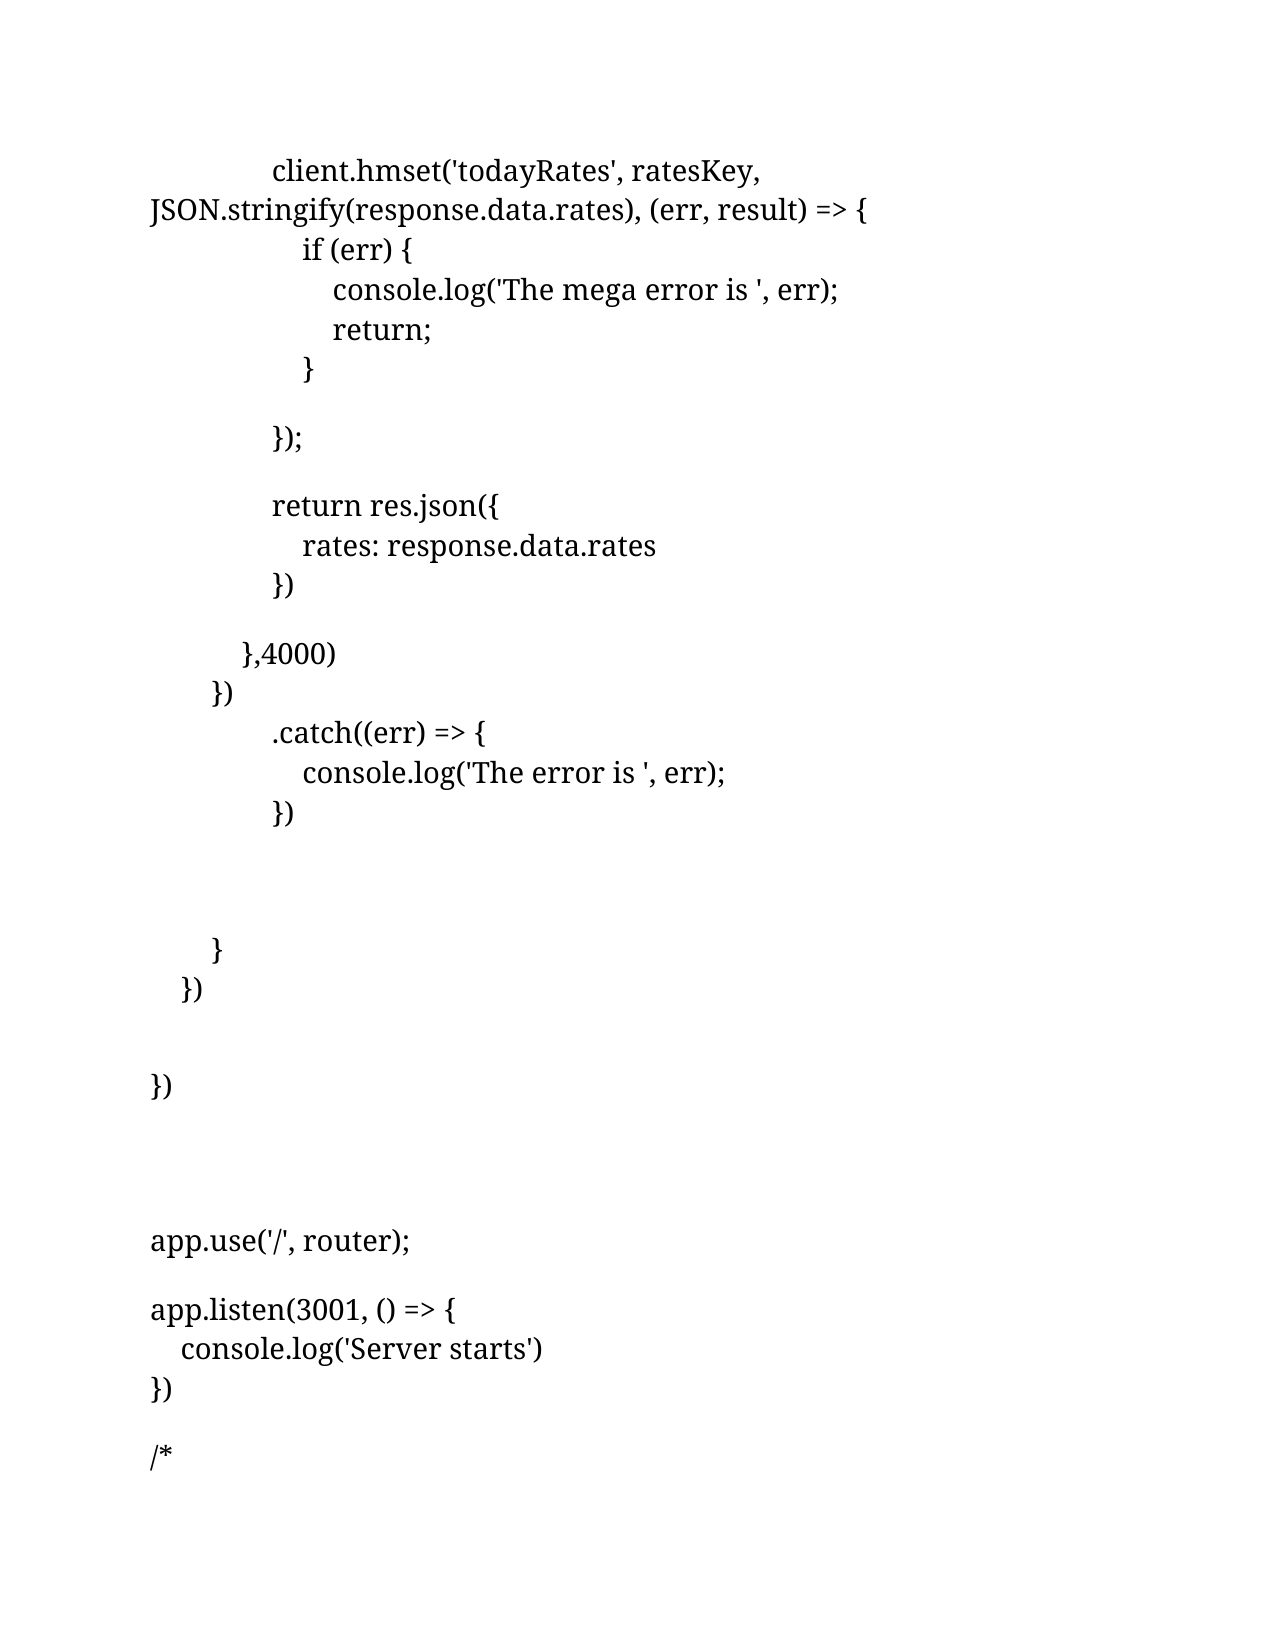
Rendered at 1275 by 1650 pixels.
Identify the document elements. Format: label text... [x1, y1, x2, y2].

text }) [150, 565, 1125, 604]
text console.log('The error is ', err); [150, 752, 1125, 792]
text /* [150, 1437, 1125, 1476]
text }) [150, 1368, 1125, 1408]
text console.log('The mega error is ', err); [150, 269, 1125, 309]
text .catch((err) => { [150, 712, 1125, 752]
text }) [150, 673, 1125, 712]
text return res.json({ [150, 485, 1125, 525]
text },4000) [150, 633, 1125, 673]
text }); [150, 417, 1125, 457]
text return; [150, 309, 1125, 348]
text rates: response.data.rates [150, 525, 1125, 565]
text app.listen(3001, () => { [150, 1289, 1125, 1328]
text if (err) { [150, 229, 1125, 269]
text app.use('/', router); [150, 1220, 1125, 1260]
text } [150, 929, 1125, 968]
text }) [150, 968, 1125, 1008]
text console.log('Server starts') [150, 1328, 1125, 1368]
text }) [150, 792, 1125, 832]
text } [150, 348, 1125, 388]
text client.hmset('todayRates', ratesKey, JSON.stringify(response.data.rates), (err, result) => { [150, 150, 1125, 229]
text }) [150, 1066, 1125, 1105]
